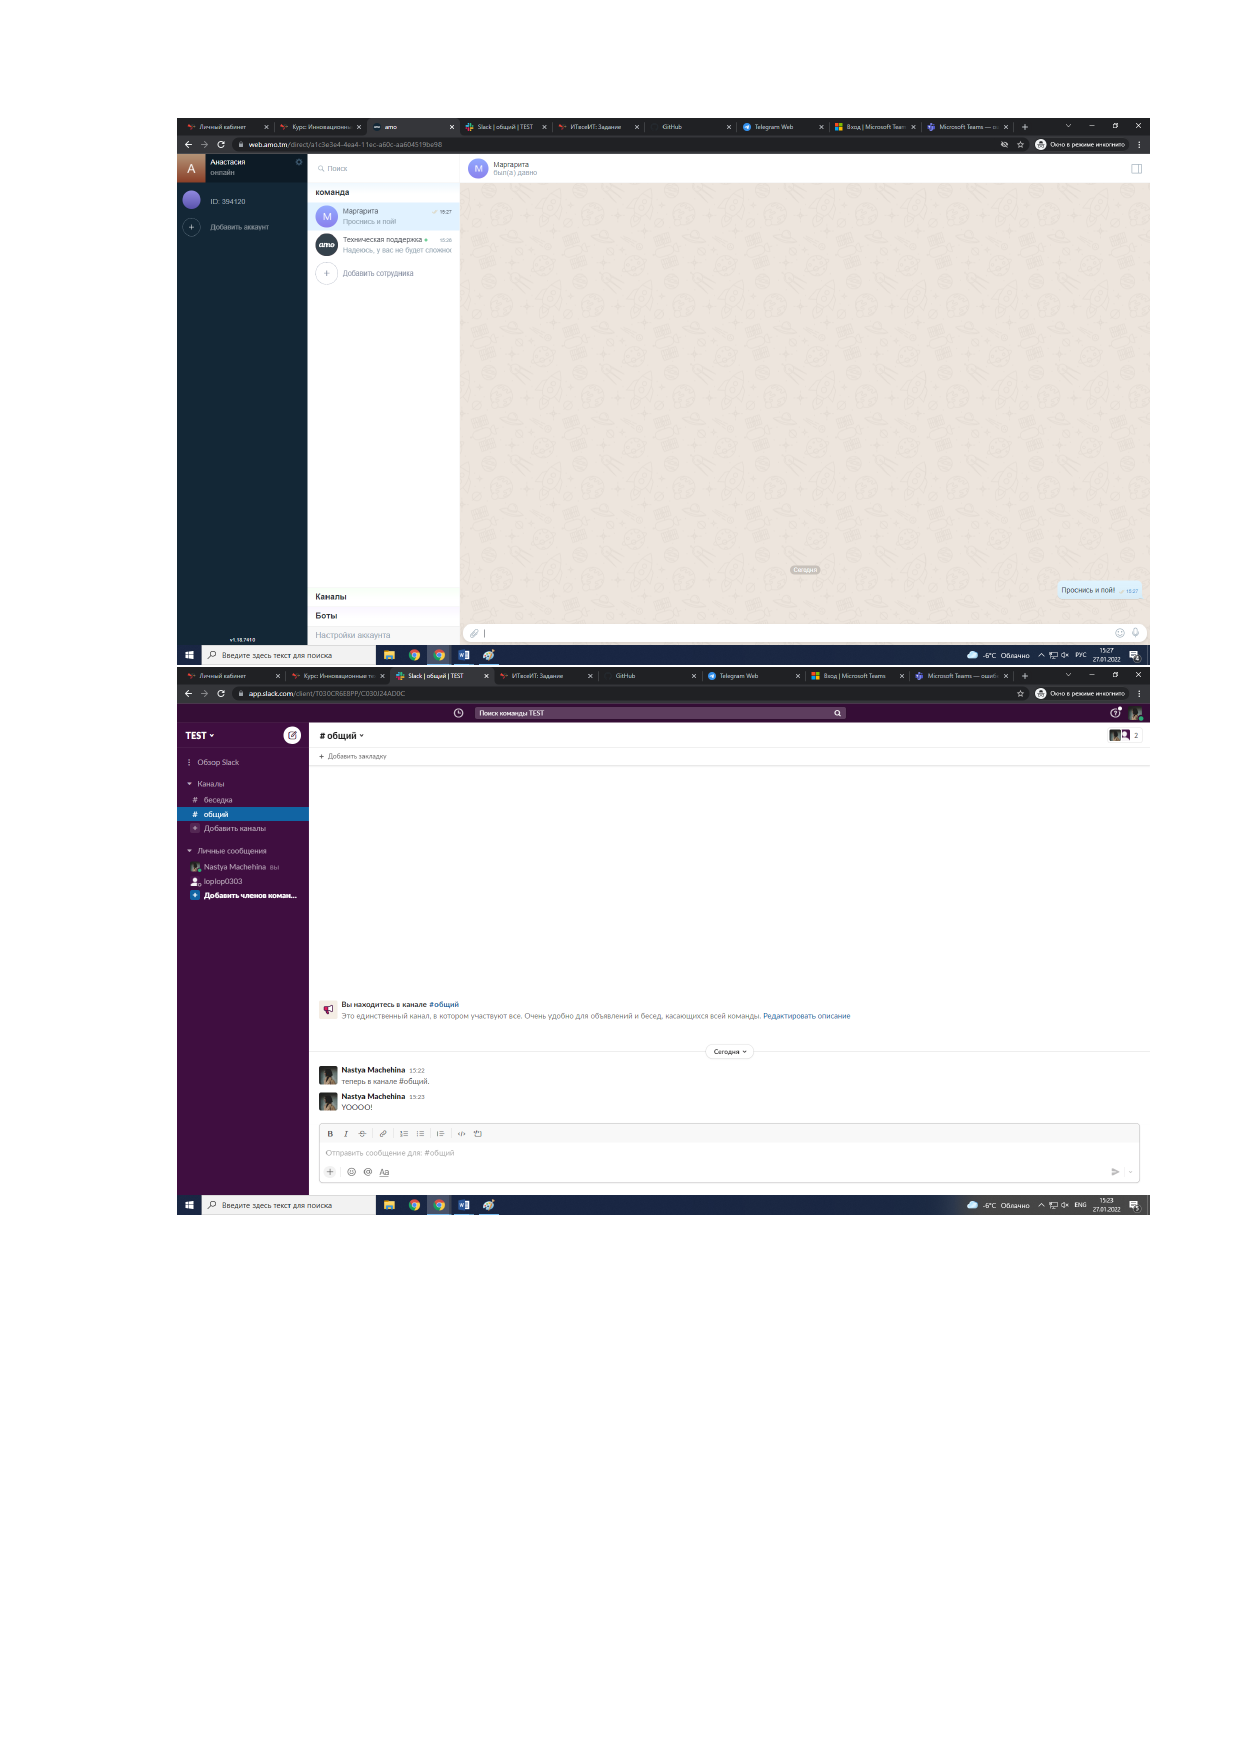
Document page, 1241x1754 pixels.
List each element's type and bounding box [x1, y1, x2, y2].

picture [177, 667, 1150, 1215]
picture [177, 118, 1150, 665]
